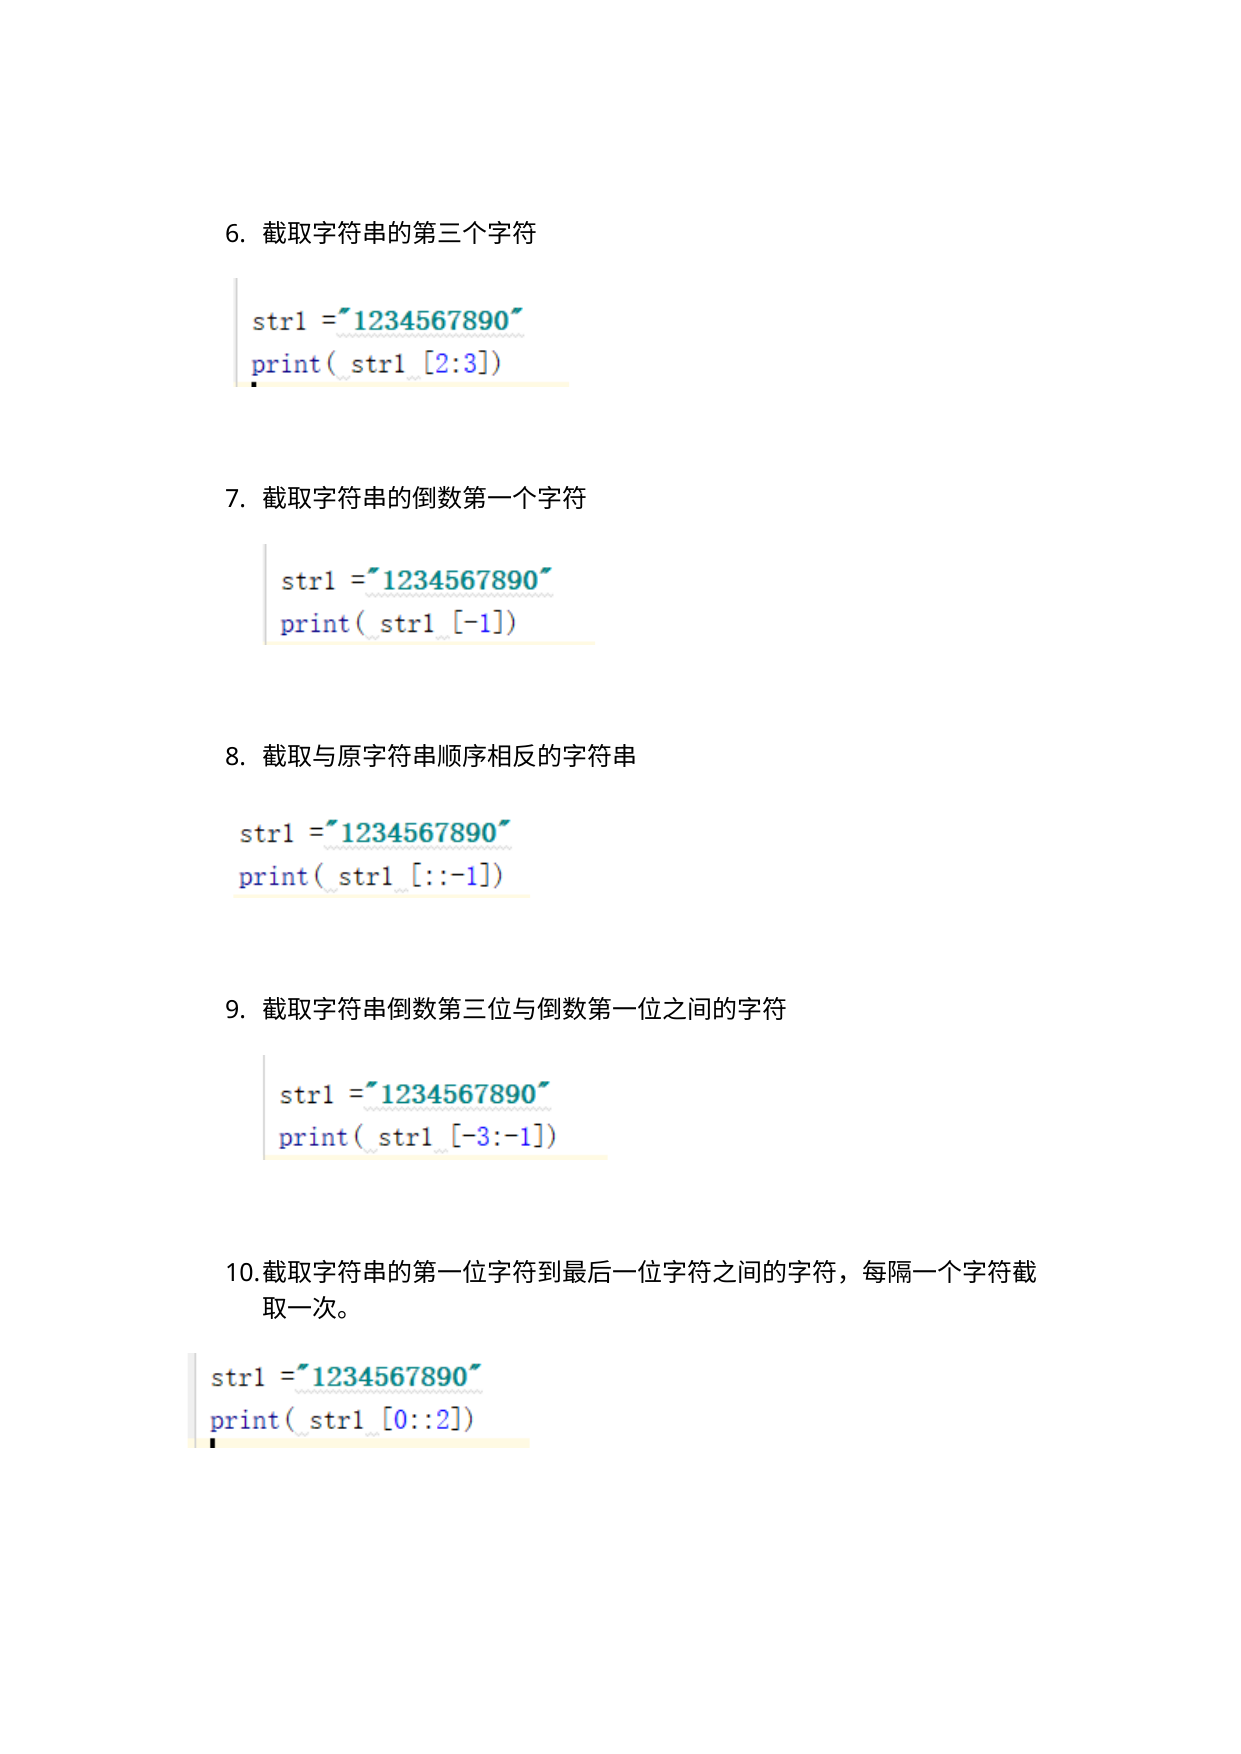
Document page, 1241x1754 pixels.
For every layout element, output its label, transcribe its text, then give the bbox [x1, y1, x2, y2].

list 截取与原字符串顺序相反的字符串 [225, 737, 1053, 773]
picture [262, 544, 596, 645]
list 截取字符串的第三个字符 [225, 213, 1053, 249]
picture [233, 278, 570, 387]
list 截取字符串的倒数第一个字符 [225, 479, 1053, 515]
list 截取字符串倒数第三位与倒数第一位之间的字符 [225, 990, 1053, 1026]
list 截取字符串的第一位字符到最后一位字符之间的字符，每隔一个字符截取一次。 [225, 1252, 1053, 1325]
picture [187, 1353, 530, 1448]
picture [233, 802, 531, 898]
picture [262, 1055, 608, 1160]
